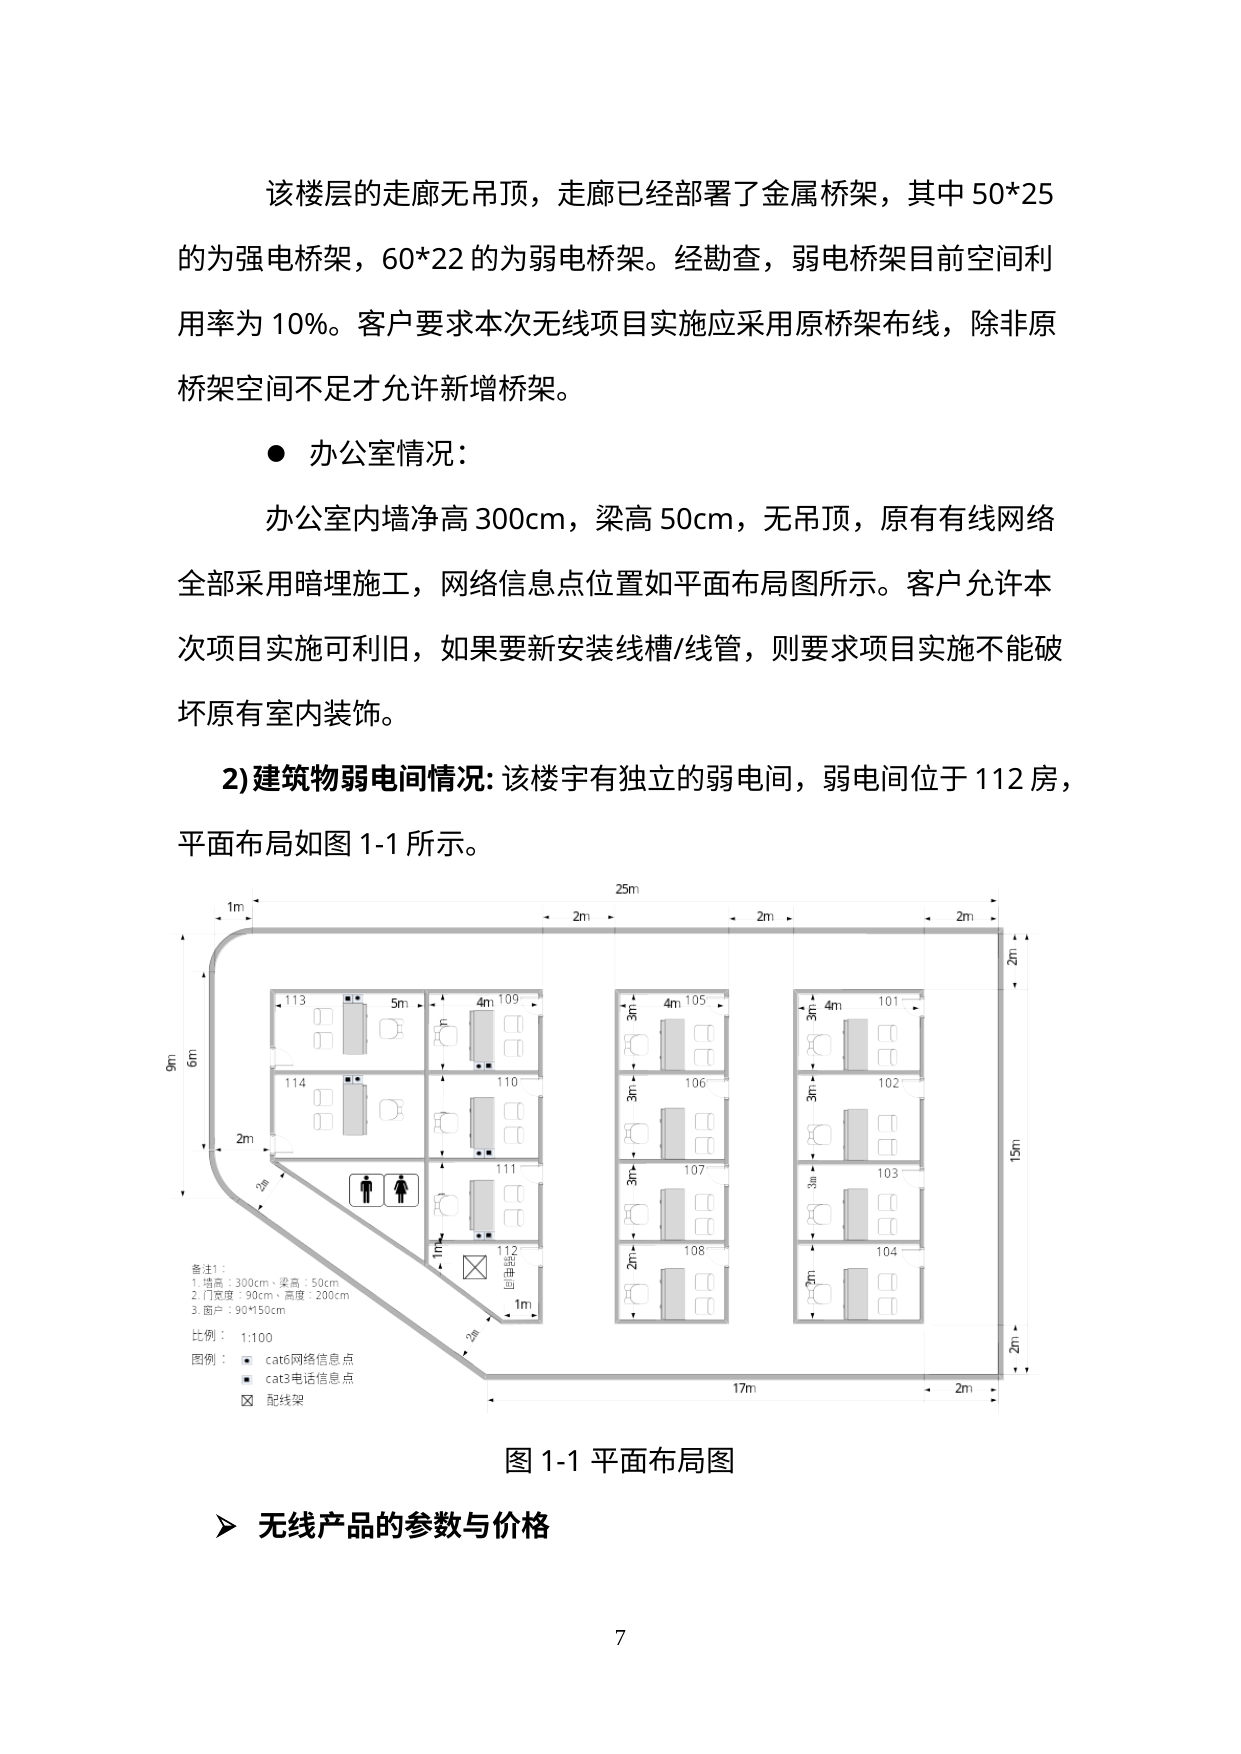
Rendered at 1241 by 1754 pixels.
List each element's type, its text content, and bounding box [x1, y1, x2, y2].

text 该楼层的走廊无吊顶，走廊已经部署了金属桥架，其中50*25的为强电桥架，60*22的为弱电桥架。经勘查，弱电桥架目前空间利用率为10%。客户要求本次无线项目实施应采用原桥架布线，除非原桥架空间不足才允许新增桥架。 [177, 159, 1063, 419]
list 办公室情况： [265, 419, 1063, 484]
list 建筑物弱电间情况: 该楼宇有独立的弱电间，弱电间位于112房，平面布局如图1-1所示。 [177, 744, 1063, 874]
text 图1-1 平面布局图 [177, 1426, 1063, 1491]
text 办公室内墙净高300cm，梁高50cm，无吊顶，原有有线网络全部采用暗埋施工，网络信息点位置如平面布局图所示。客户允许本次项目实施可利旧，如果要新安装线槽/线管，则要求项目实施不能破坏原有室内装饰。 [177, 484, 1063, 744]
list 无线产品的参数与价格 [215, 1491, 1063, 1556]
